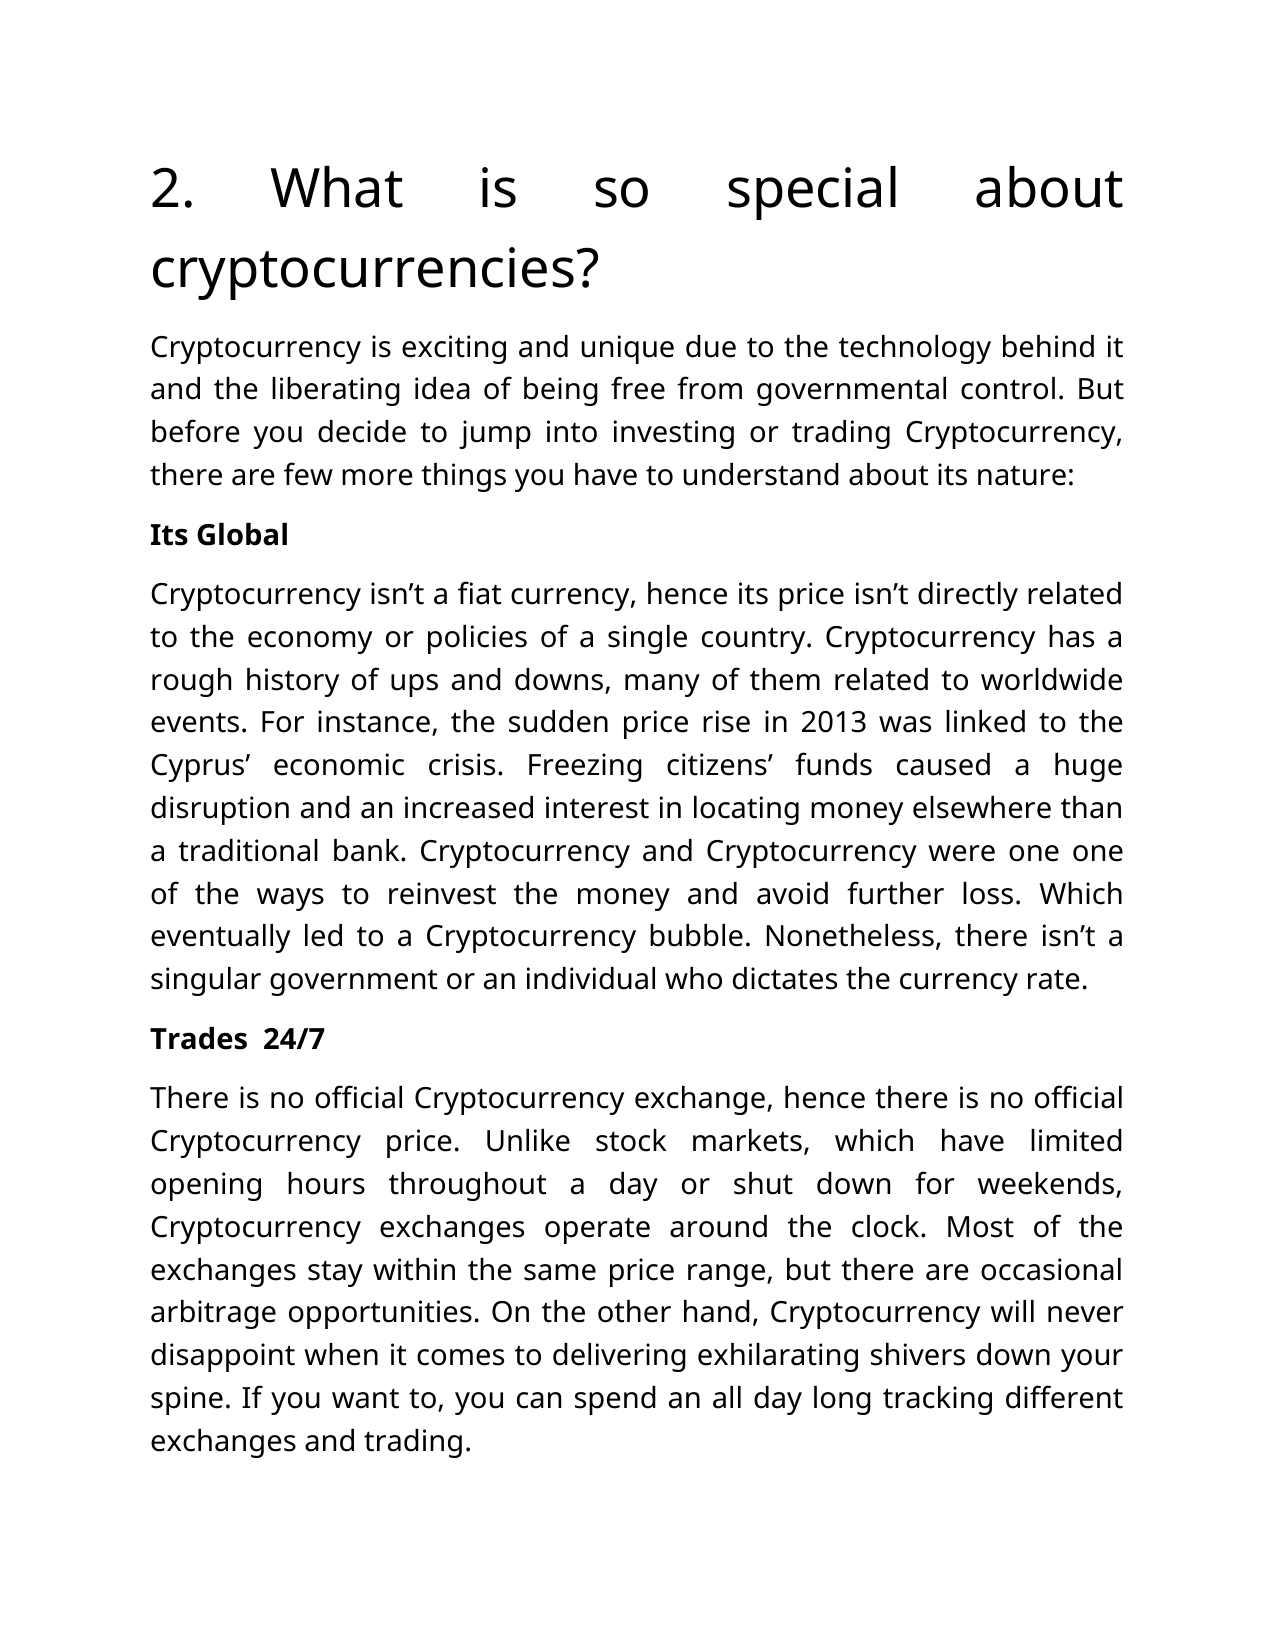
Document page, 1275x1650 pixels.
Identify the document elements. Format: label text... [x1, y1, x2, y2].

text 2. What is so special about cryptocurrencies? [150, 150, 1125, 303]
text Trades 24/7 [150, 1018, 1125, 1058]
text Its Global [150, 514, 1125, 553]
text Cryptocurrency isn’t a fiat currency, hence its price isn’t directly related to the economy or policies of a single country. Cryptocurrency has a rough history of ups and downs, many of them related to worldwide events. For instance, the sudden price rise in 2013 was linked to the Cyprus’ economic crisis. Freezing citizens’ funds caused a huge disruption and an increased interest in locating money elsewhere than a traditional bank. Cryptocurrency and Cryptocurrency were one one of the ways to reinvest the money and avoid further loss. Which eventually led to a Cryptocurrency bubble. Nonetheless, there isn’t a singular government or an individual who dictates the currency rate. [150, 573, 1125, 998]
text There is no official Cryptocurrency exchange, hence there is no official Cryptocurrency price. Unlike stock markets, which have limited opening hours throughout a day or shut down for weekends, Cryptocurrency exchanges operate around the clock. Most of the exchanges stay within the same price range, but there are occasional arbitrage opportunities. On the other hand, Cryptocurrency will never disappoint when it comes to delivering exhilarating shivers down your spine. If you want to, you can spend an all day long tracking different exchanges and trading. [150, 1077, 1125, 1460]
text Cryptocurrency is exciting and unique due to the technology behind it and the liberating idea of being free from governmental control. But before you decide to jump into investing or trading Cryptocurrency, there are few more things you have to understand about its nature: [150, 326, 1125, 494]
